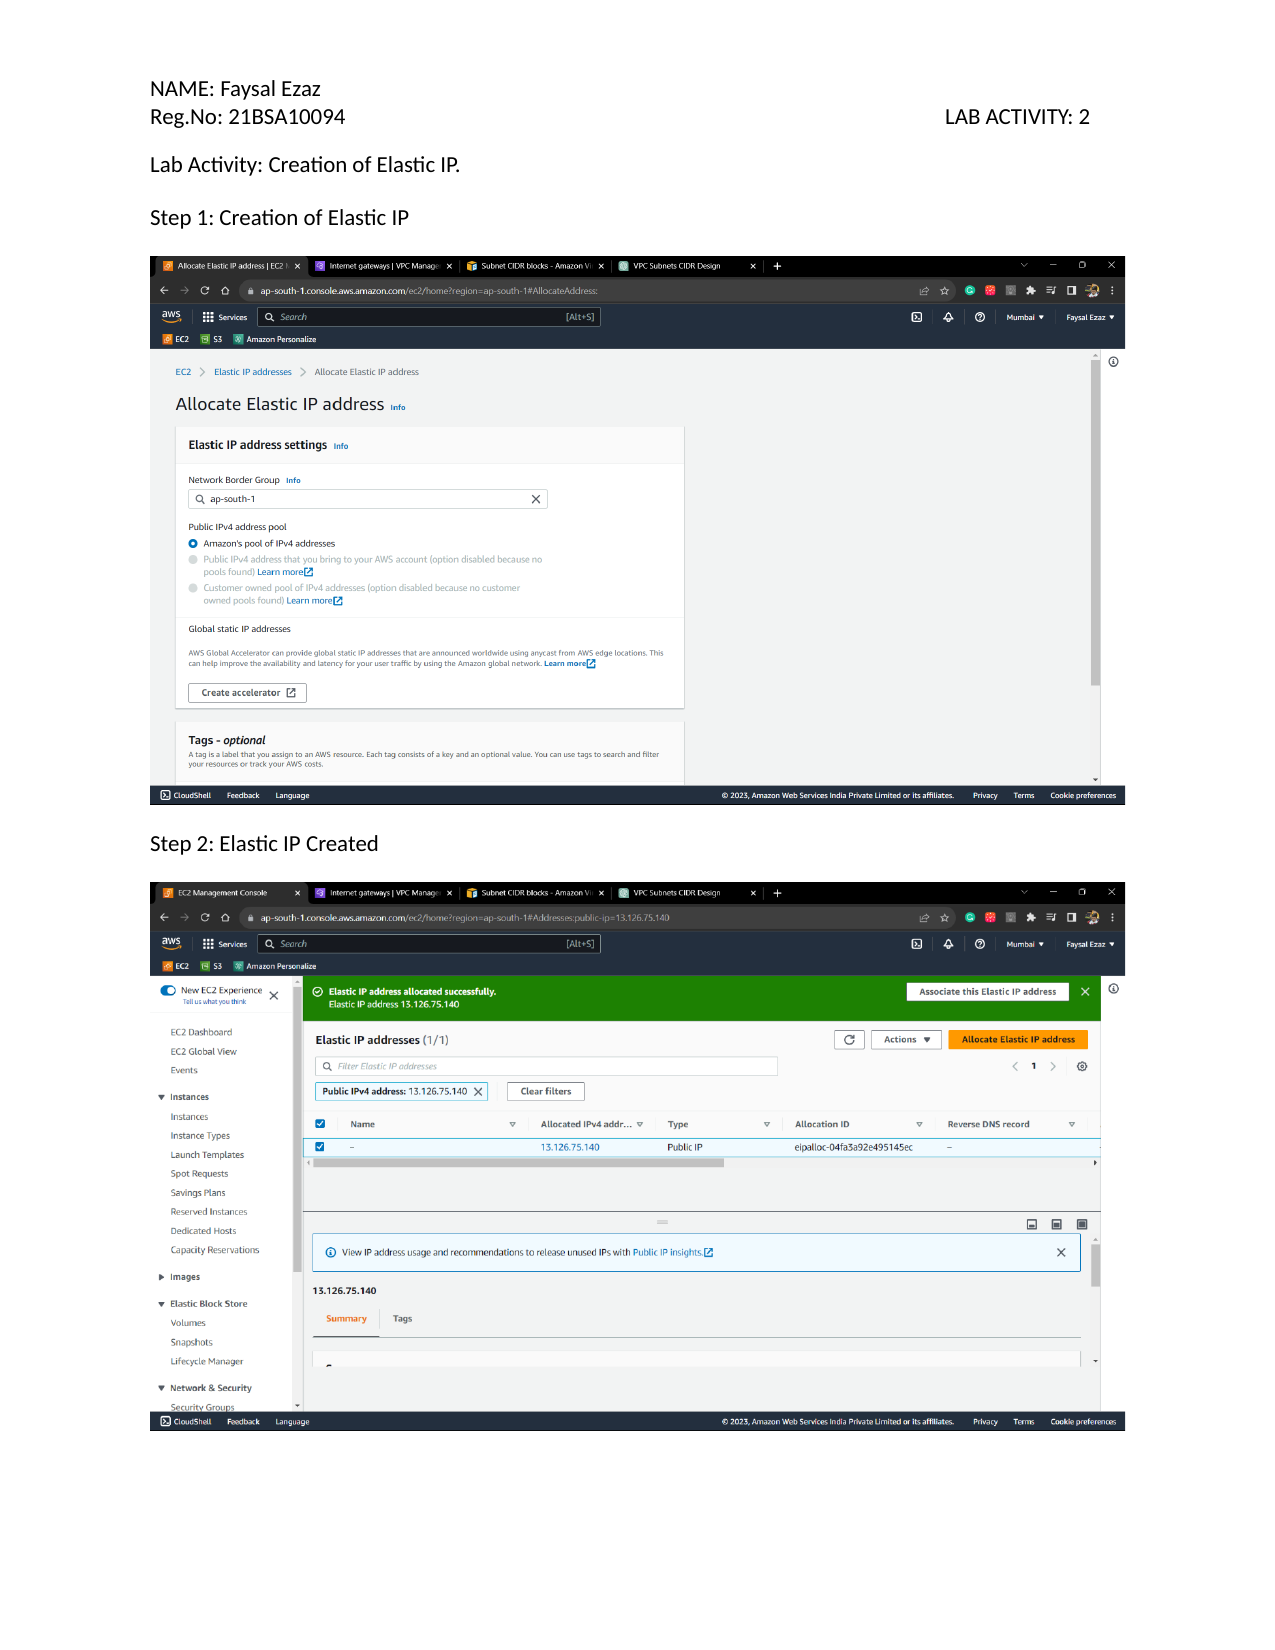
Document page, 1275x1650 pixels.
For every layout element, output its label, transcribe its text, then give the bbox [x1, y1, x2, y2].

text Step 1: Creation of Elastic IP [150, 203, 1125, 231]
text Lab Activity: Creation of Elastic IP. [150, 150, 1125, 178]
text Step 2: Elastic IP Created [150, 829, 1125, 857]
picture [150, 882, 1125, 1431]
picture [150, 256, 1125, 805]
